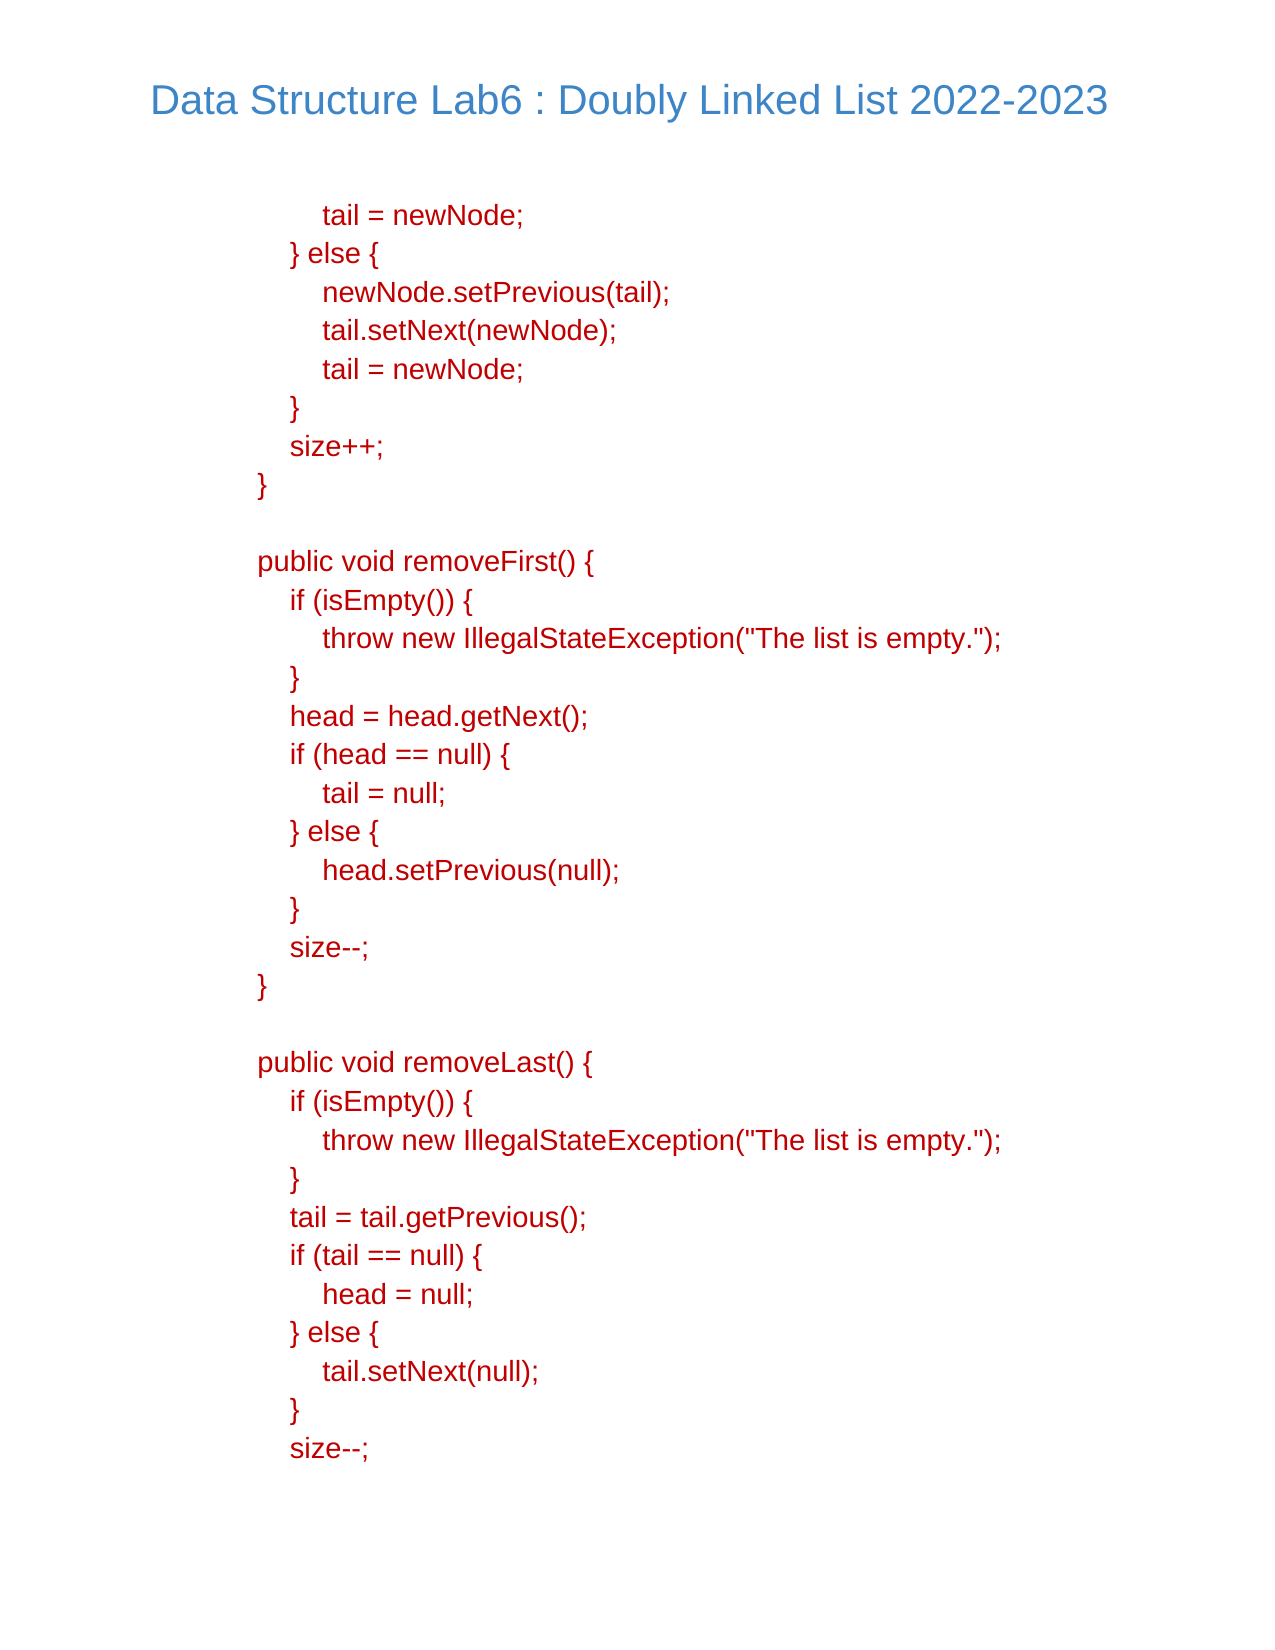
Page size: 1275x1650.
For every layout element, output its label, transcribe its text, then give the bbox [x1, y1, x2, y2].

text size--; [225, 930, 1125, 963]
text tail = newNode; [225, 198, 1125, 231]
text throw new IllegalStateException("The list is empty."); [225, 1123, 1125, 1156]
text } else { [225, 1315, 1125, 1349]
text newNode.setPrevious(tail); [225, 275, 1125, 308]
text throw new IllegalStateException("The list is empty."); [225, 622, 1125, 655]
text } [225, 891, 1125, 925]
text head = null; [225, 1277, 1125, 1310]
text head.setPrevious(null); [225, 853, 1125, 886]
text head = head.getNext(); [225, 699, 1125, 732]
text } [225, 390, 1125, 424]
text tail = null; [225, 776, 1125, 809]
text public void removeFirst() { [225, 544, 1125, 578]
text tail.setNext(null); [225, 1354, 1125, 1387]
text tail = newNode; [225, 352, 1125, 385]
text if (isEmpty()) { [225, 583, 1125, 617]
text } else { [225, 236, 1125, 270]
text } else { [225, 814, 1125, 848]
text } [225, 968, 1125, 1002]
text tail.setNext(newNode); [225, 313, 1125, 347]
text size--; [225, 1431, 1125, 1464]
text size++; [225, 429, 1125, 462]
text if (tail == null) { [225, 1238, 1125, 1272]
text if (head == null) { [225, 737, 1125, 771]
text tail = tail.getPrevious(); [225, 1200, 1125, 1233]
text } [225, 1392, 1125, 1426]
text if (isEmpty()) { [225, 1084, 1125, 1118]
text public void removeLast() { [225, 1046, 1125, 1079]
text } [225, 1161, 1125, 1195]
text } [225, 467, 1125, 501]
text } [225, 660, 1125, 694]
